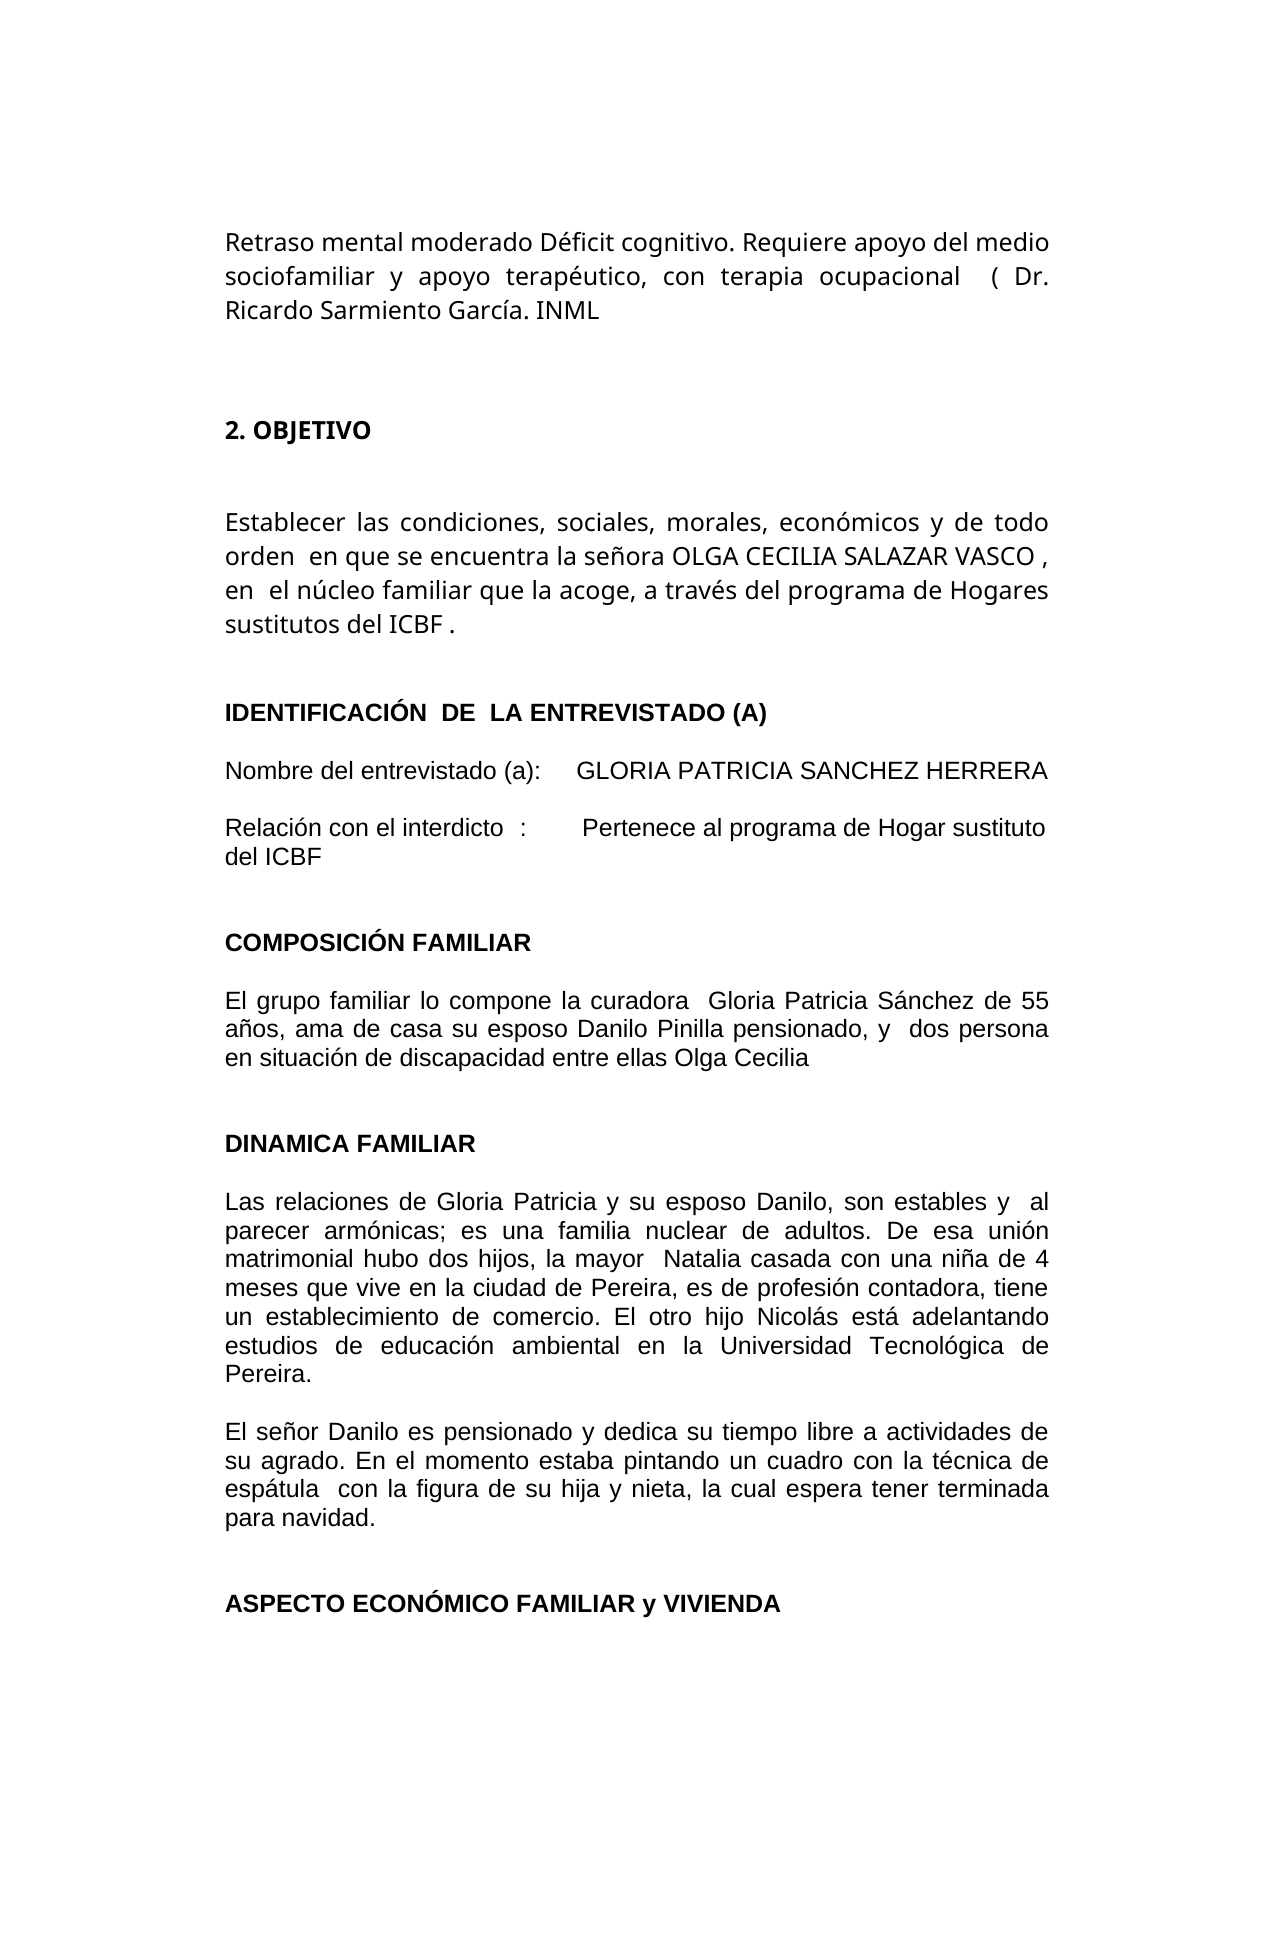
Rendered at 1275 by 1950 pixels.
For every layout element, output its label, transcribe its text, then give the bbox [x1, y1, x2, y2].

text DINAMICA FAMILIAR [224, 1129, 1051, 1158]
text COMPOSICIÓN FAMILIAR [224, 928, 1051, 957]
text ASPECTO ECONÓMICO FAMILIAR y VIVIENDA [224, 1589, 1051, 1618]
text Las relaciones de Gloria Patricia y su esposo Danilo, son estables y al parecer armónicas; es una familia nuclear de adultos. De esa unión matrimonial hubo dos hijos, la mayor Natalia casada con una niña de 4 meses que vive en la ciudad de Pereira, es de profesión contadora, tiene un establecimiento de comercio. El otro hijo Nicolás está adelantando estudios de educación ambiental en la Universidad Tecnológica de Pereira. [224, 1187, 1051, 1388]
text IDENTIFICACIÓN DE LA ENTREVISTADO (A) [224, 698, 1051, 727]
text El señor Danilo es pensionado y dedica su tiempo libre a actividades de su agrado. En el momento estaba pintando un cuadro con la técnica de espátula con la figura de su hija y nieta, la cual espera tener terminada para navidad. [224, 1417, 1051, 1532]
text 2. OBJETIVO [224, 413, 1051, 447]
text Establecer las condiciones, sociales, morales, económicos y de todo orden en que se encuentra la señora OLGA CECILIA SALAZAR VASCO , en el núcleo familiar que la acoge, a través del programa de Hogares sustitutos del ICBF . [224, 504, 1051, 641]
text Nombre del entrevistado (a): GLORIA PATRICIA SANCHEZ HERRERA [224, 756, 1051, 784]
text Relación con el interdicto : Pertenece al programa de Hogar sustituto del ICBF [224, 813, 1051, 871]
text El grupo familiar lo compone la curadora Gloria Patricia Sánchez de 55 años, ama de casa su esposo Danilo Pinilla pensionado, y dos persona en situación de discapacidad entre ellas Olga Cecilia [224, 986, 1051, 1072]
text Retraso mental moderado Déficit cognitivo. Requiere apoyo del medio sociofamiliar y apoyo terapéutico, con terapia ocupacional ( Dr. Ricardo Sarmiento García. INML [224, 224, 1051, 327]
